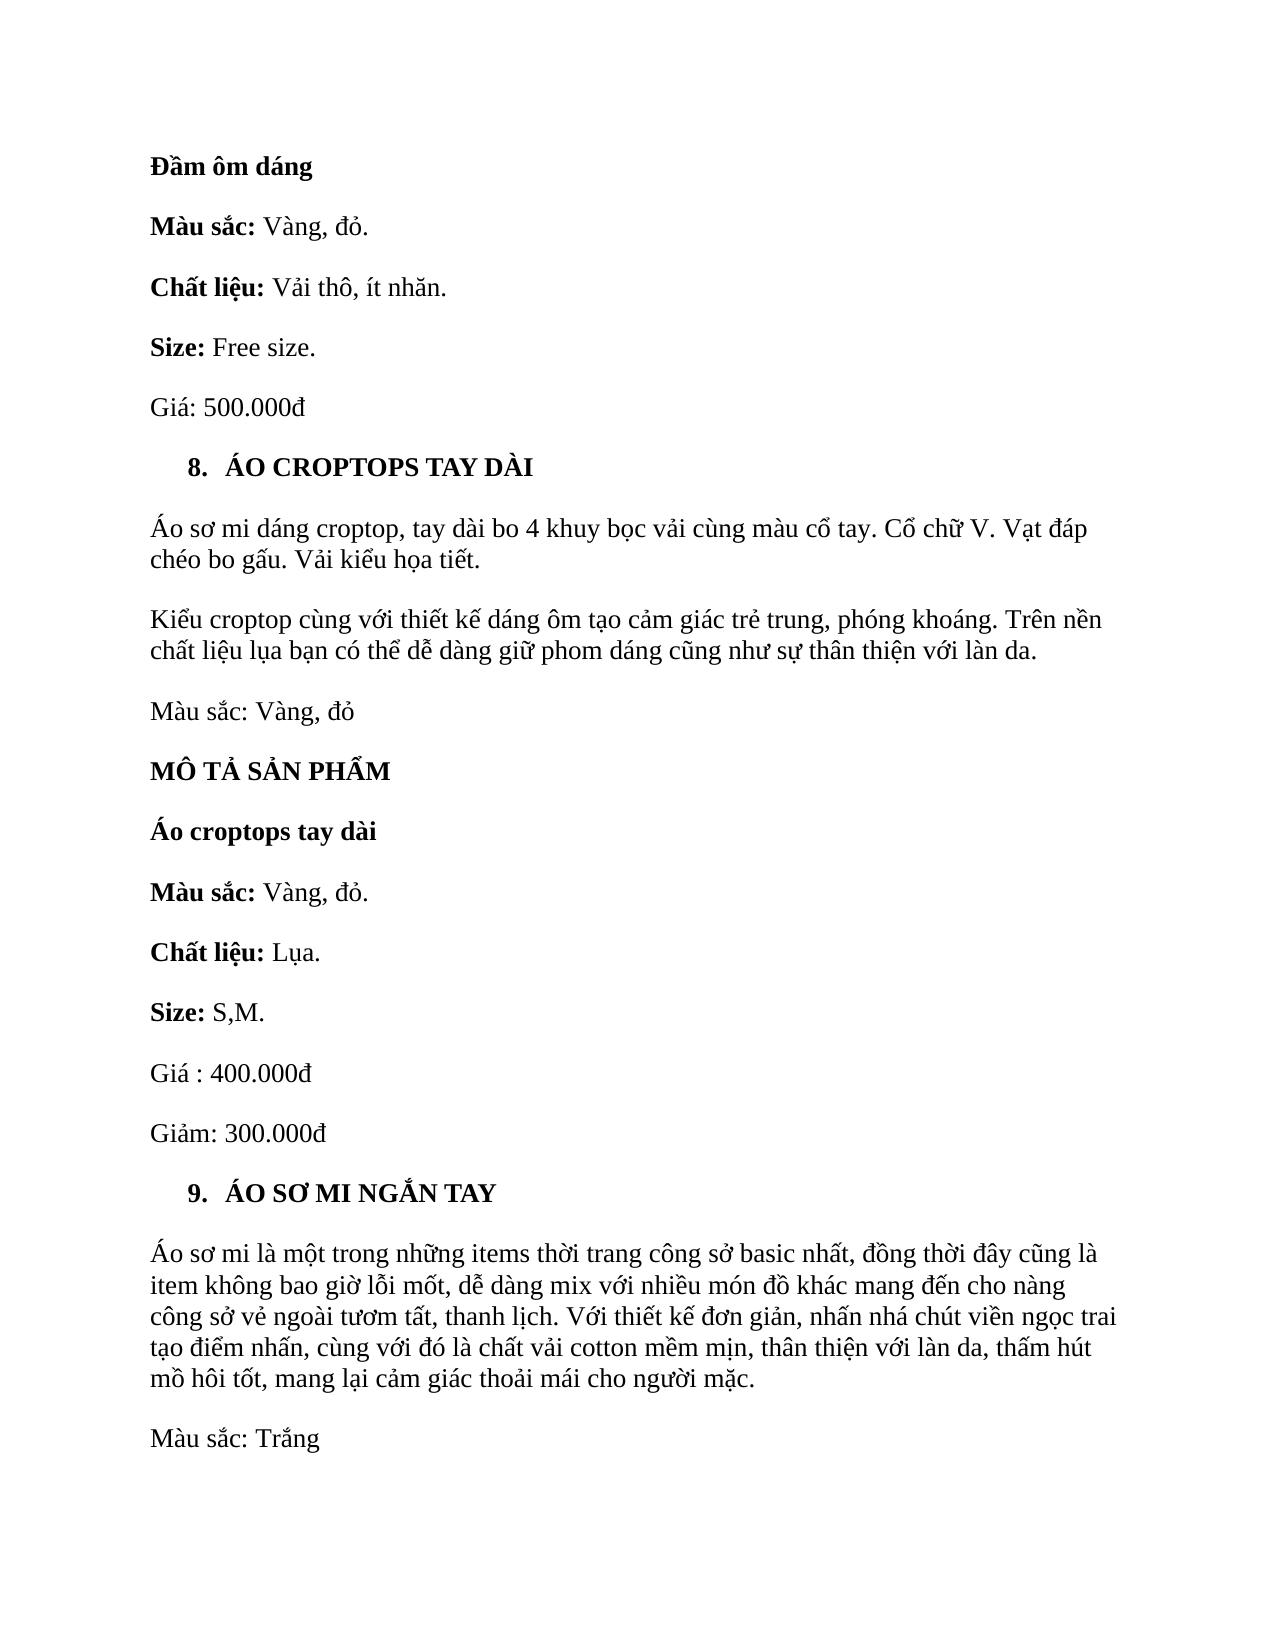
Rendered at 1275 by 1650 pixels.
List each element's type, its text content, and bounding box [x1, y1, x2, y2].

text Áo sơ mi dáng croptop, tay dài bo 4 khuy bọc vải cùng màu cổ tay. Cổ chữ V. Vạt đáp chéo bo gấu. Vải kiểu họa tiết. [150, 512, 1125, 574]
text Áo croptops tay dài [150, 815, 1125, 847]
text Màu sắc: Trắng [150, 1422, 1125, 1454]
text Màu sắc: Vàng, đỏ. [150, 876, 1125, 907]
text Size: Free size. [150, 331, 1125, 362]
text Màu sắc: Vàng, đỏ. [150, 210, 1125, 241]
text Chất liệu: Vải thô, ít nhăn. [150, 271, 1125, 302]
text Kiểu croptop cùng với thiết kế dáng ôm tạo cảm giác trẻ trung, phóng khoáng. Trên nền chất liệu lụa bạn có thể dễ dàng giữ phom dáng cũng như sự thân thiện với làn da. [150, 603, 1125, 666]
text Giá: 500.000đ [150, 391, 1125, 422]
subtitle MÔ TẢ SẢN PHẨM [150, 755, 1125, 786]
text Đầm ôm dáng [150, 150, 1125, 181]
text Chất liệu: Lụa. [150, 936, 1125, 967]
subtitle ÁO CROPTOPS TAY DÀI [187, 452, 1125, 483]
text Size: S,M. [150, 996, 1125, 1027]
text Giá : 400.000đ [150, 1057, 1125, 1088]
subtitle ÁO SƠ MI NGẮN TAY [187, 1177, 1125, 1208]
text Áo sơ mi là một trong những items thời trang công sở basic nhất, đồng thời đây cũng là item không bao giờ lỗi mốt, dễ dàng mix với nhiều món đồ khác mang đến cho nàng công sở vẻ ngoài tươm tất, thanh lịch. Với thiết kế đơn giản, nhấn nhá chút viền ngọc trai tạo điểm nhấn, cùng với đó là chất vải cotton mềm mịn, thân thiện với làn da, thấm hút mồ hôi tốt, mang lại cảm giác thoải mái cho người mặc. [150, 1238, 1125, 1393]
text Giảm: 300.000đ [150, 1117, 1125, 1148]
text Màu sắc: Vàng, đỏ [150, 695, 1125, 726]
